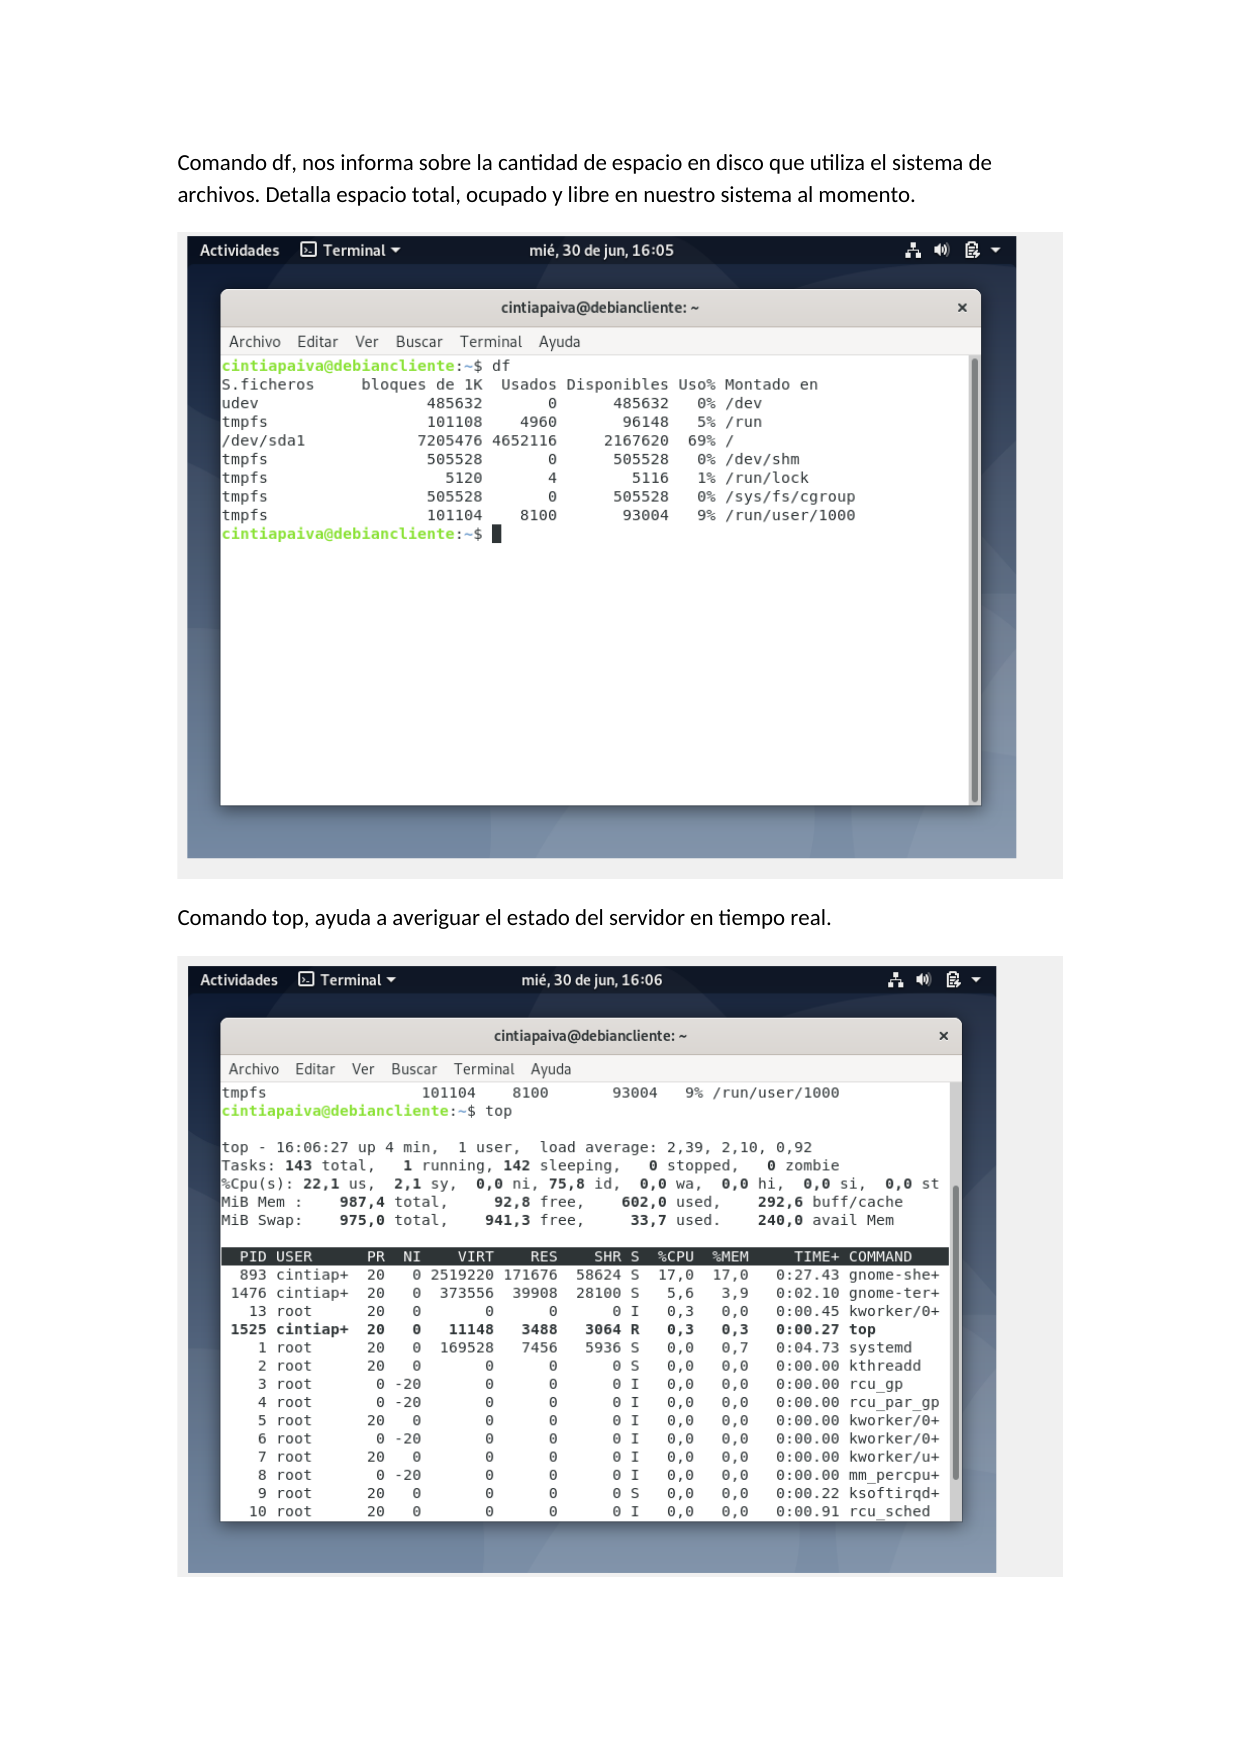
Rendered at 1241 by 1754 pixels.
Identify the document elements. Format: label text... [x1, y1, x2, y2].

picture [177, 232, 1063, 879]
picture [177, 956, 1063, 1577]
text Comando df, nos informa sobre la cantidad de espacio en disco que utiliza el sistema de archivos. Detalla espacio total, ocupado y libre en nuestro sistema al momento. [177, 148, 1063, 208]
text Comando top, ayuda a averiguar el estado del servidor en tiempo real. [177, 903, 1063, 932]
